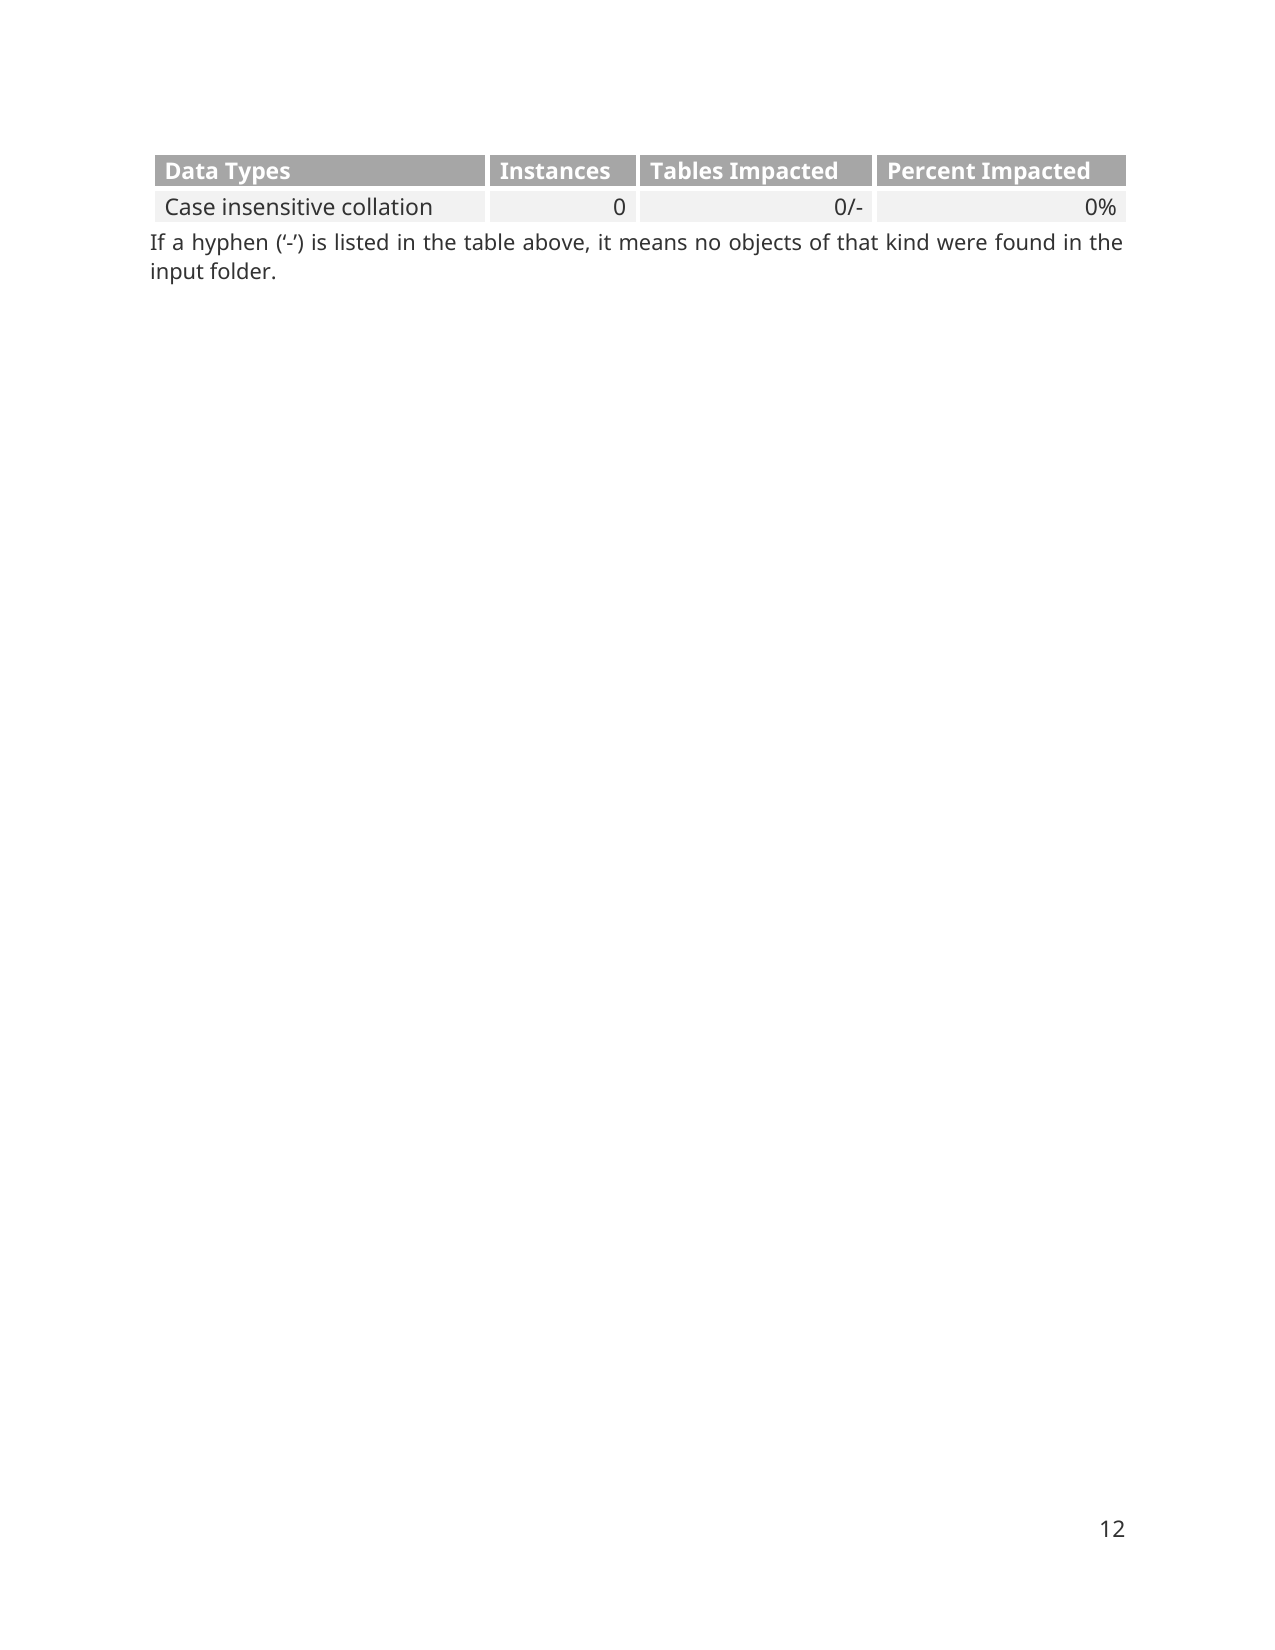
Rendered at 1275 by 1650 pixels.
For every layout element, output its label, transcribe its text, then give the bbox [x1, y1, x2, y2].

table_cell 0 [490, 191, 636, 222]
table_cell 0% [877, 191, 1126, 222]
table_header Instances [490, 155, 636, 186]
table_header Data Types [155, 155, 485, 186]
table_cell 0/- [640, 191, 872, 222]
table_header Tables Impacted [640, 155, 872, 186]
table_header Percent Impacted [877, 155, 1126, 186]
text If a hyphen (‘-’) is listed in the table above, it means no objects of that kind were found in the input folder. [150, 227, 1125, 286]
table_cell Case insensitive collation [155, 191, 485, 222]
